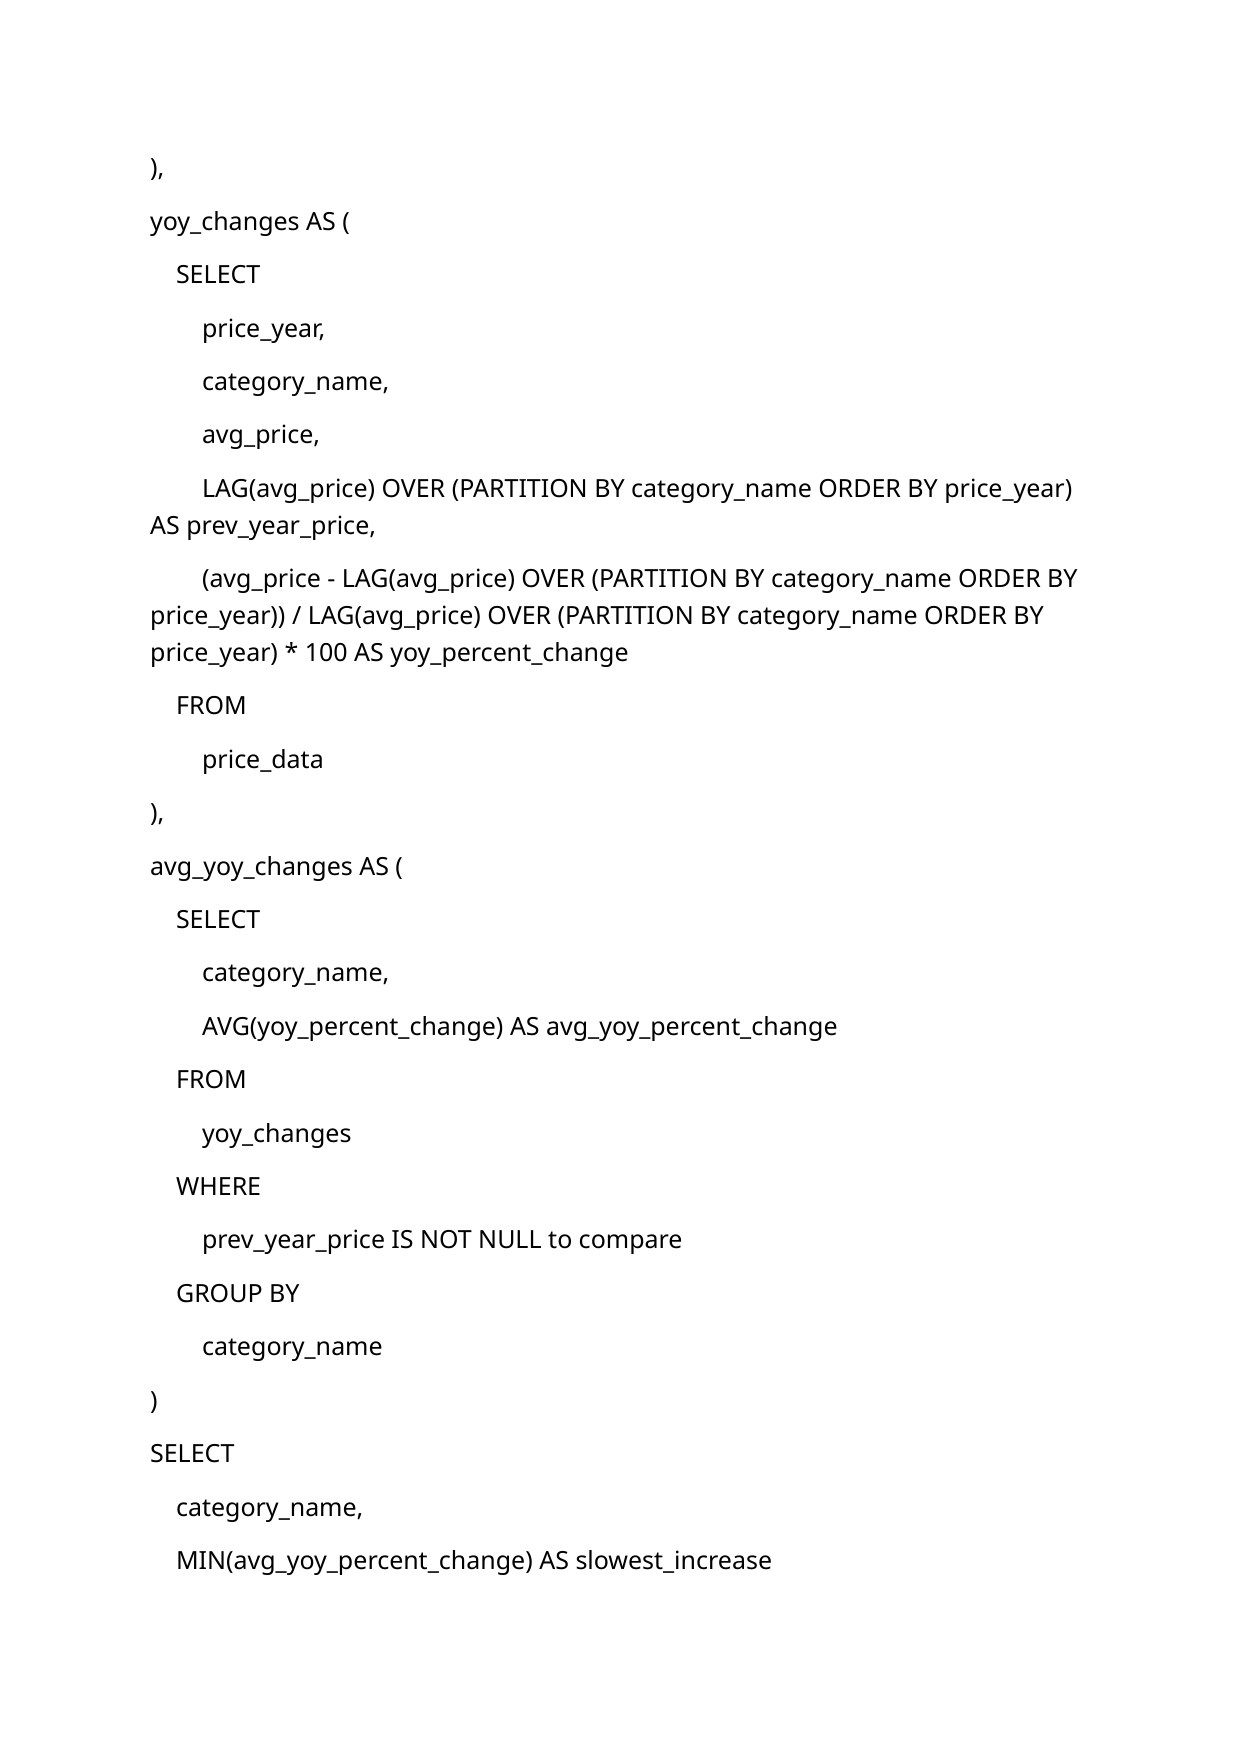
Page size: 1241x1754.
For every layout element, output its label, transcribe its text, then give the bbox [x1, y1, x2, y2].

text SELECT [150, 902, 1090, 936]
text ), [150, 150, 1090, 184]
text ) [150, 1382, 1090, 1417]
text yoy_changes [150, 1115, 1090, 1149]
text FROM [150, 1062, 1090, 1096]
text price_year, [150, 310, 1090, 344]
text FROM [150, 688, 1090, 722]
text yoy_changes AS ( [150, 203, 1090, 237]
text SELECT [150, 257, 1090, 291]
text category_name, [150, 1489, 1090, 1523]
text avg_price, [150, 417, 1090, 451]
text WHERE [150, 1169, 1090, 1203]
text LAG(avg_price) OVER (PARTITION BY category_name ORDER BY price_year) AS prev_year_price, [150, 471, 1090, 541]
text (avg_price - LAG(avg_price) OVER (PARTITION BY category_name ORDER BY price_year)) / LAG(avg_price) OVER (PARTITION BY category_name ORDER BY price_year) * 100 AS yoy_percent_change [150, 561, 1090, 668]
text price_data [150, 741, 1090, 775]
text category_name, [150, 955, 1090, 989]
text ), [150, 795, 1090, 829]
text SELECT [150, 1436, 1090, 1470]
text AVG(yoy_percent_change) AS avg_yoy_percent_change [150, 1008, 1090, 1042]
text GROUP BY [150, 1276, 1090, 1310]
text prev_year_price IS NOT NULL to compare [150, 1222, 1090, 1256]
text category_name, [150, 364, 1090, 398]
text MIN(avg_yoy_percent_change) AS slowest_increase [150, 1543, 1090, 1577]
text avg_yoy_changes AS ( [150, 848, 1090, 882]
text category_name [150, 1329, 1090, 1363]
